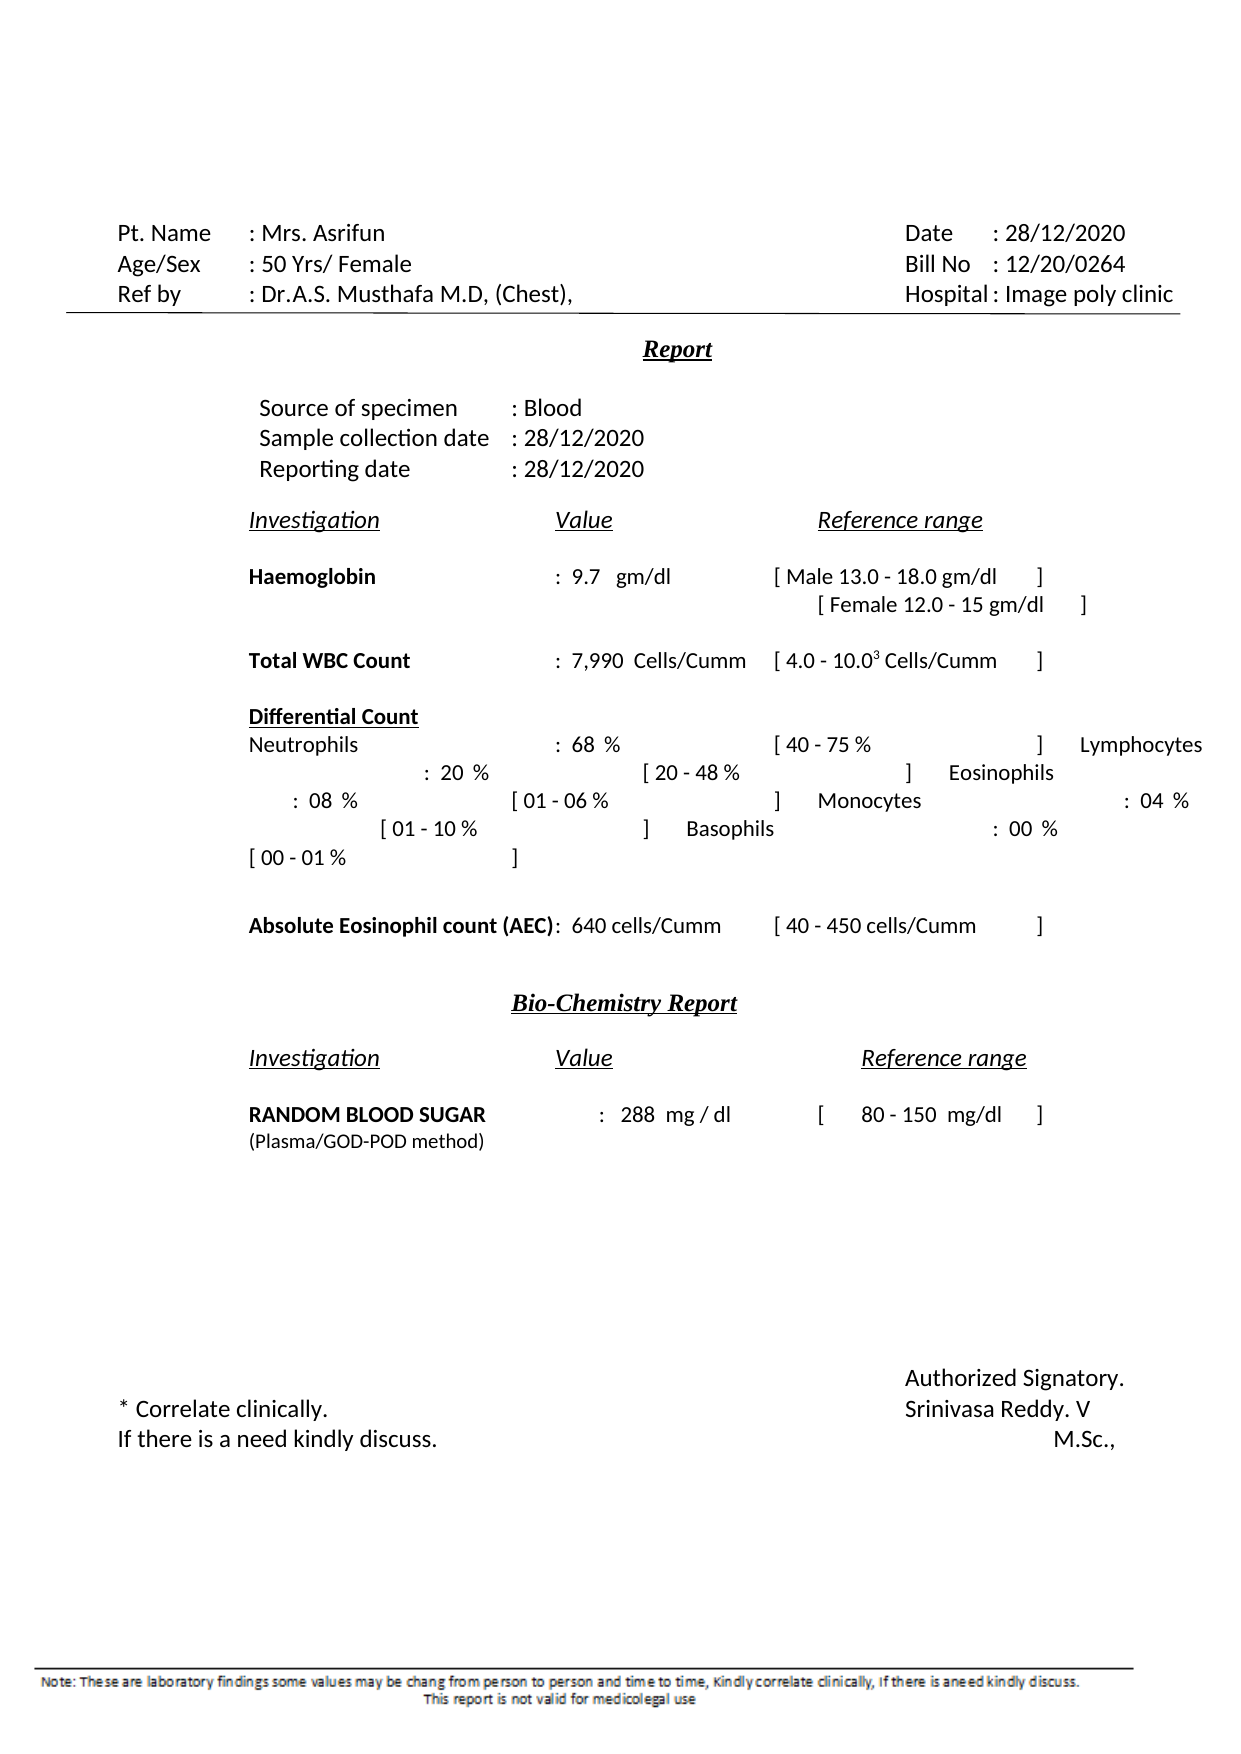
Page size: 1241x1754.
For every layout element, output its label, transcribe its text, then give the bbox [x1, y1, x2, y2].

text Source of specimen : Blood [259, 392, 1210, 422]
text Total WBC Count : 7,990 Cells/Cumm [ 4.0 - 10.03 Cells/Cumm ] [205, 646, 1210, 674]
text Reporting date : 28/12/2020 [259, 453, 1210, 483]
text Investigation Value Reference range [205, 504, 1210, 534]
picture [30, 1665, 1137, 1709]
text Pt. Name : Mrs. Asrifun Date : 28/12/2020 [74, 217, 1210, 248]
text * Correlate clinically. Srinivasa Reddy. V [74, 1393, 1210, 1423]
text Ref by : Dr. A.S. Musthafa M.D, (Chest), Hospital : Image poly clinic [74, 278, 1210, 309]
text Sample collection date : 28/12/2020 [259, 422, 1210, 453]
text Haemoglobin : 9.7 gm/dl [ Male 13.0 - 18.0 gm/dl ] [205, 562, 1210, 590]
text Report [599, 334, 1210, 363]
text Differential Count [205, 702, 1210, 731]
text [ Female 12.0 - 15 gm/dl ] [774, 590, 1210, 618]
text Investigation Value Reference range [205, 1042, 1210, 1072]
text Authorized Signatory. [905, 1362, 1210, 1393]
text If there is a need kindly discuss. M.Sc., [74, 1423, 1210, 1454]
text Age/Sex : 50 Yrs/ Female Bill No : 12/20/0264 [74, 248, 1210, 278]
text RANDOM BLOOD SUGAR : 288 mg / dl [ 80 - 150 mg/dl ] [205, 1100, 1210, 1128]
text Neutrophils : 68 % [ 40 - 75 % ] Lymphocytes : 20 % [ 20 - 48 % ] Eosinophils : 08 % [ 01 - 06 % ] Monocytes : 04 % [ 01 - 10 % ] Basophils : 00 % [ 00 - 01 % ] [205, 731, 1210, 871]
text Bio-Chemistry Report [467, 988, 1210, 1016]
text (Plasma/GOD-POD method) [205, 1128, 1210, 1154]
text Absolute Eosinophil count (AEC) : 640 cells/Cumm [ 40 - 450 cells/Cumm ] [205, 911, 1210, 939]
